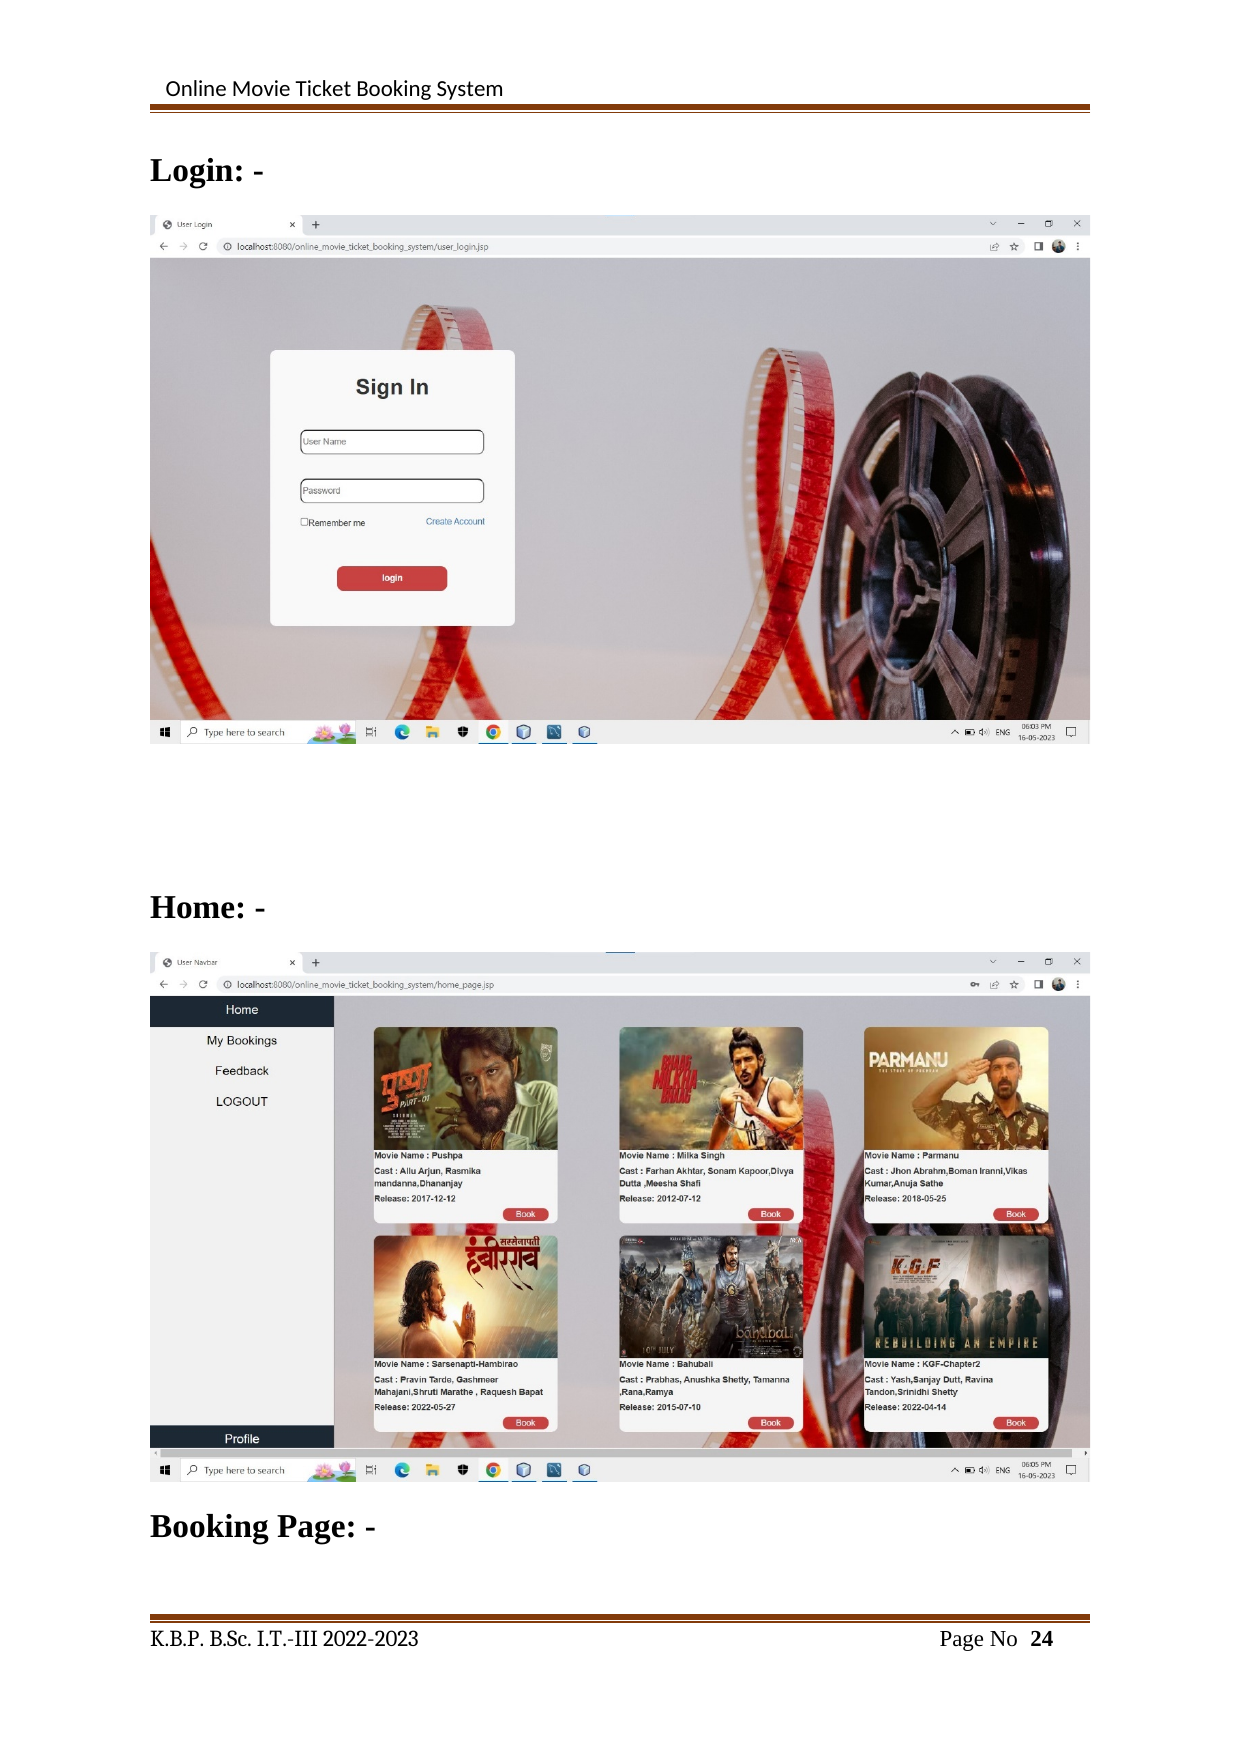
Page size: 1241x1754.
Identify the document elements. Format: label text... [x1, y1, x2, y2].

picture [150, 952, 1091, 1482]
text Booking Page: - [150, 1506, 1090, 1544]
picture [150, 215, 1091, 744]
text Home: - [150, 887, 1090, 926]
text Login: - [150, 150, 1090, 188]
